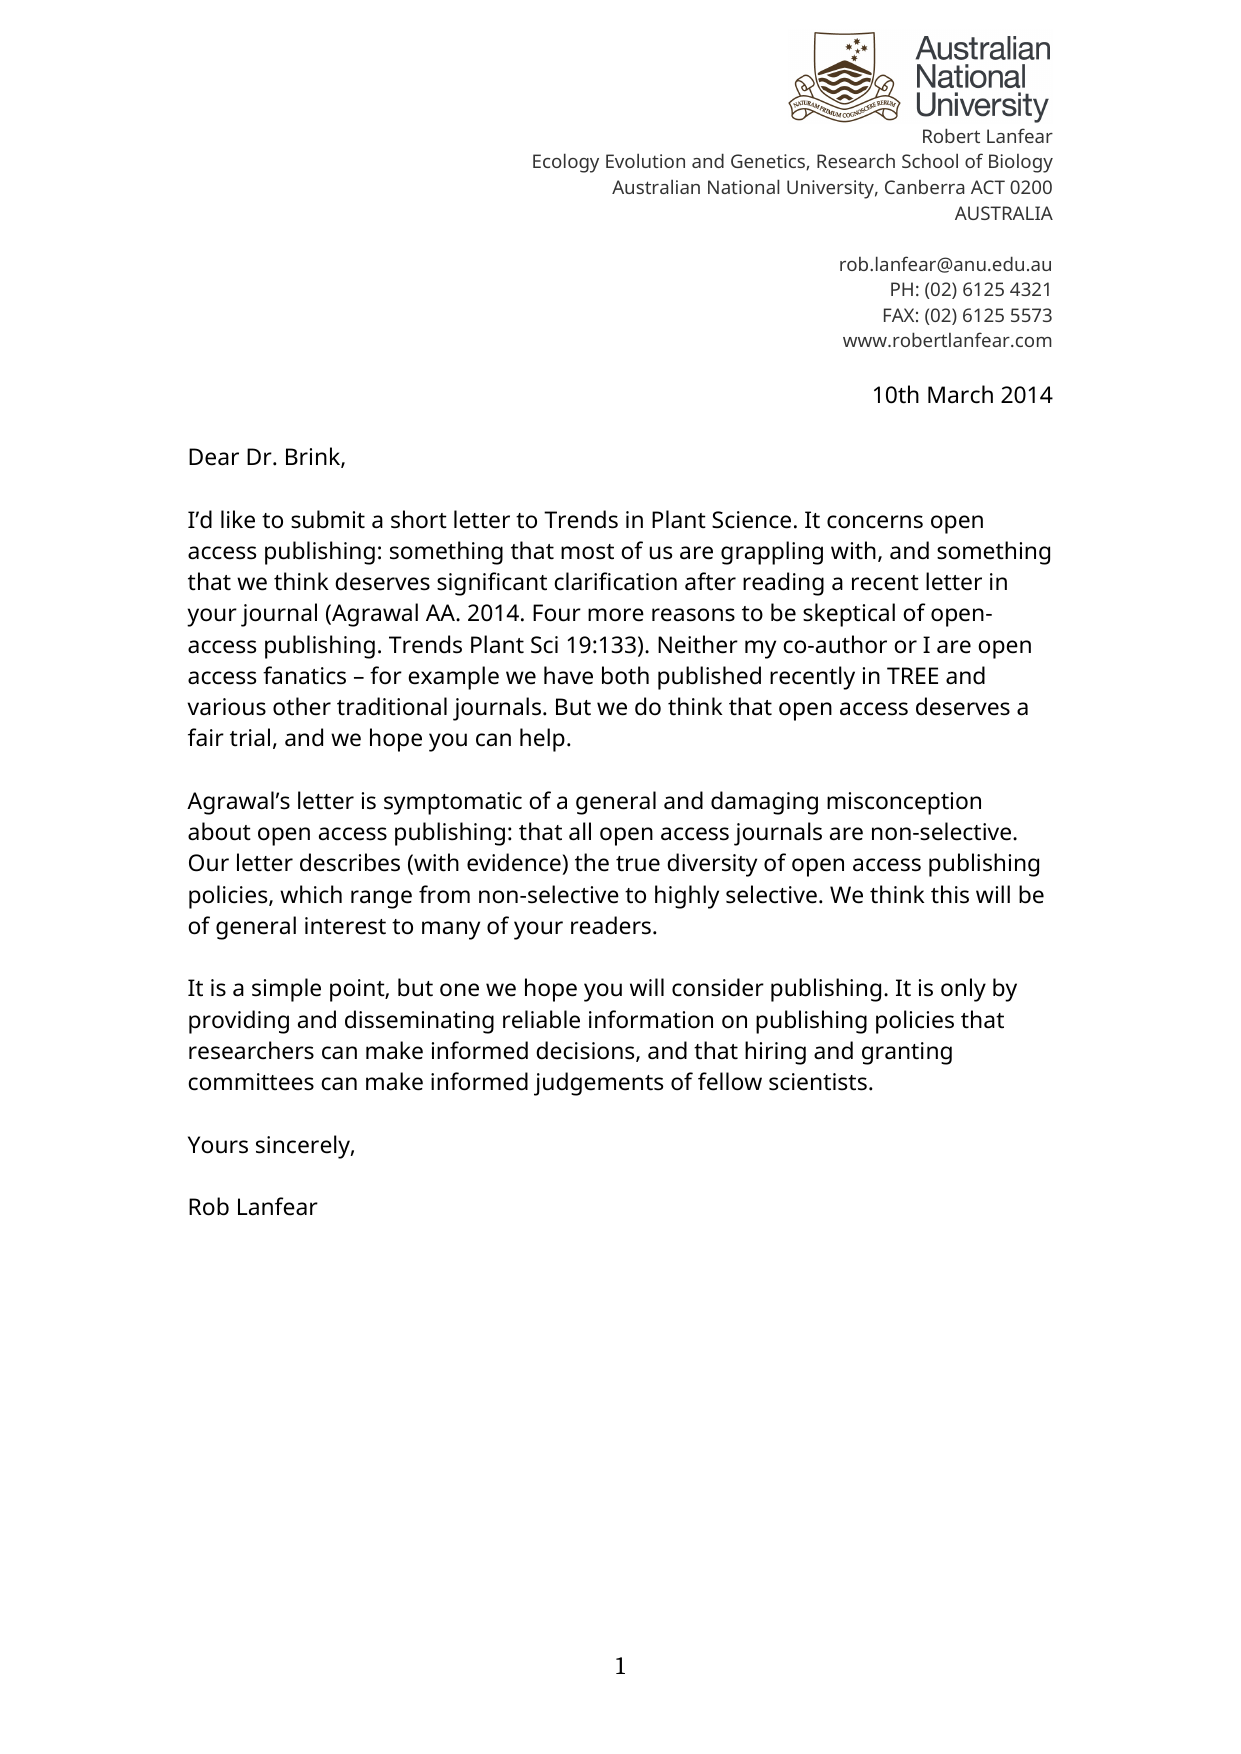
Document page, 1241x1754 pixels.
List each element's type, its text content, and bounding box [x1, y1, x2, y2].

text Yours sincerely, [187, 1128, 1053, 1160]
text It is a simple point, but one we hope you will consider publishing. It is only by providing and disseminating reliable information on publishing policies that researchers can make informed decisions, and that hiring and granting committees can make informed judgements of fellow scientists. [187, 972, 1053, 1097]
text PH: (02) 6125 4321 [187, 276, 1053, 302]
text Agrawal’s letter is symptomatic of a general and damaging misconception about open access publishing: that all open access journals are non-selective. Our letter describes (with evidence) the true diversity of open access publishing policies, which range from non-selective to highly selective. We think this will be of general interest to many of your readers. [187, 785, 1053, 941]
text Dear Dr. Brink, [187, 441, 1053, 472]
text I’d like to submit a short letter to Trends in Plant Science. It concerns open access publishing: something that most of us are grappling with, and something that we think deserves significant clarification after reading a recent letter in your journal (Agrawal AA. 2014. Four more reasons to be skeptical of open-access publishing. Trends Plant Sci 19:133). Neither my co-author or I are open access fanatics – for example we have both published recently in TREE and various other traditional journals. But we do think that open access deserves a fair trial, and we hope you can help. [187, 503, 1053, 753]
text rob.lanfear@anu.edu.au [187, 251, 1053, 276]
text Robert Lanfear [187, 123, 1053, 149]
text Rob Lanfear [187, 1191, 1053, 1222]
text Ecology Evolution and Genetics, Research School of Biology [187, 149, 1053, 174]
text AUSTRALIA [187, 200, 1053, 225]
text FAX: (02) 6125 5573 [187, 302, 1053, 327]
text 10th March 2014 [187, 378, 1053, 410]
text www.robertlanfear.com [187, 327, 1053, 353]
text Australian National University, Canberra ACT 0200 [187, 174, 1053, 200]
picture [787, 29, 1053, 124]
